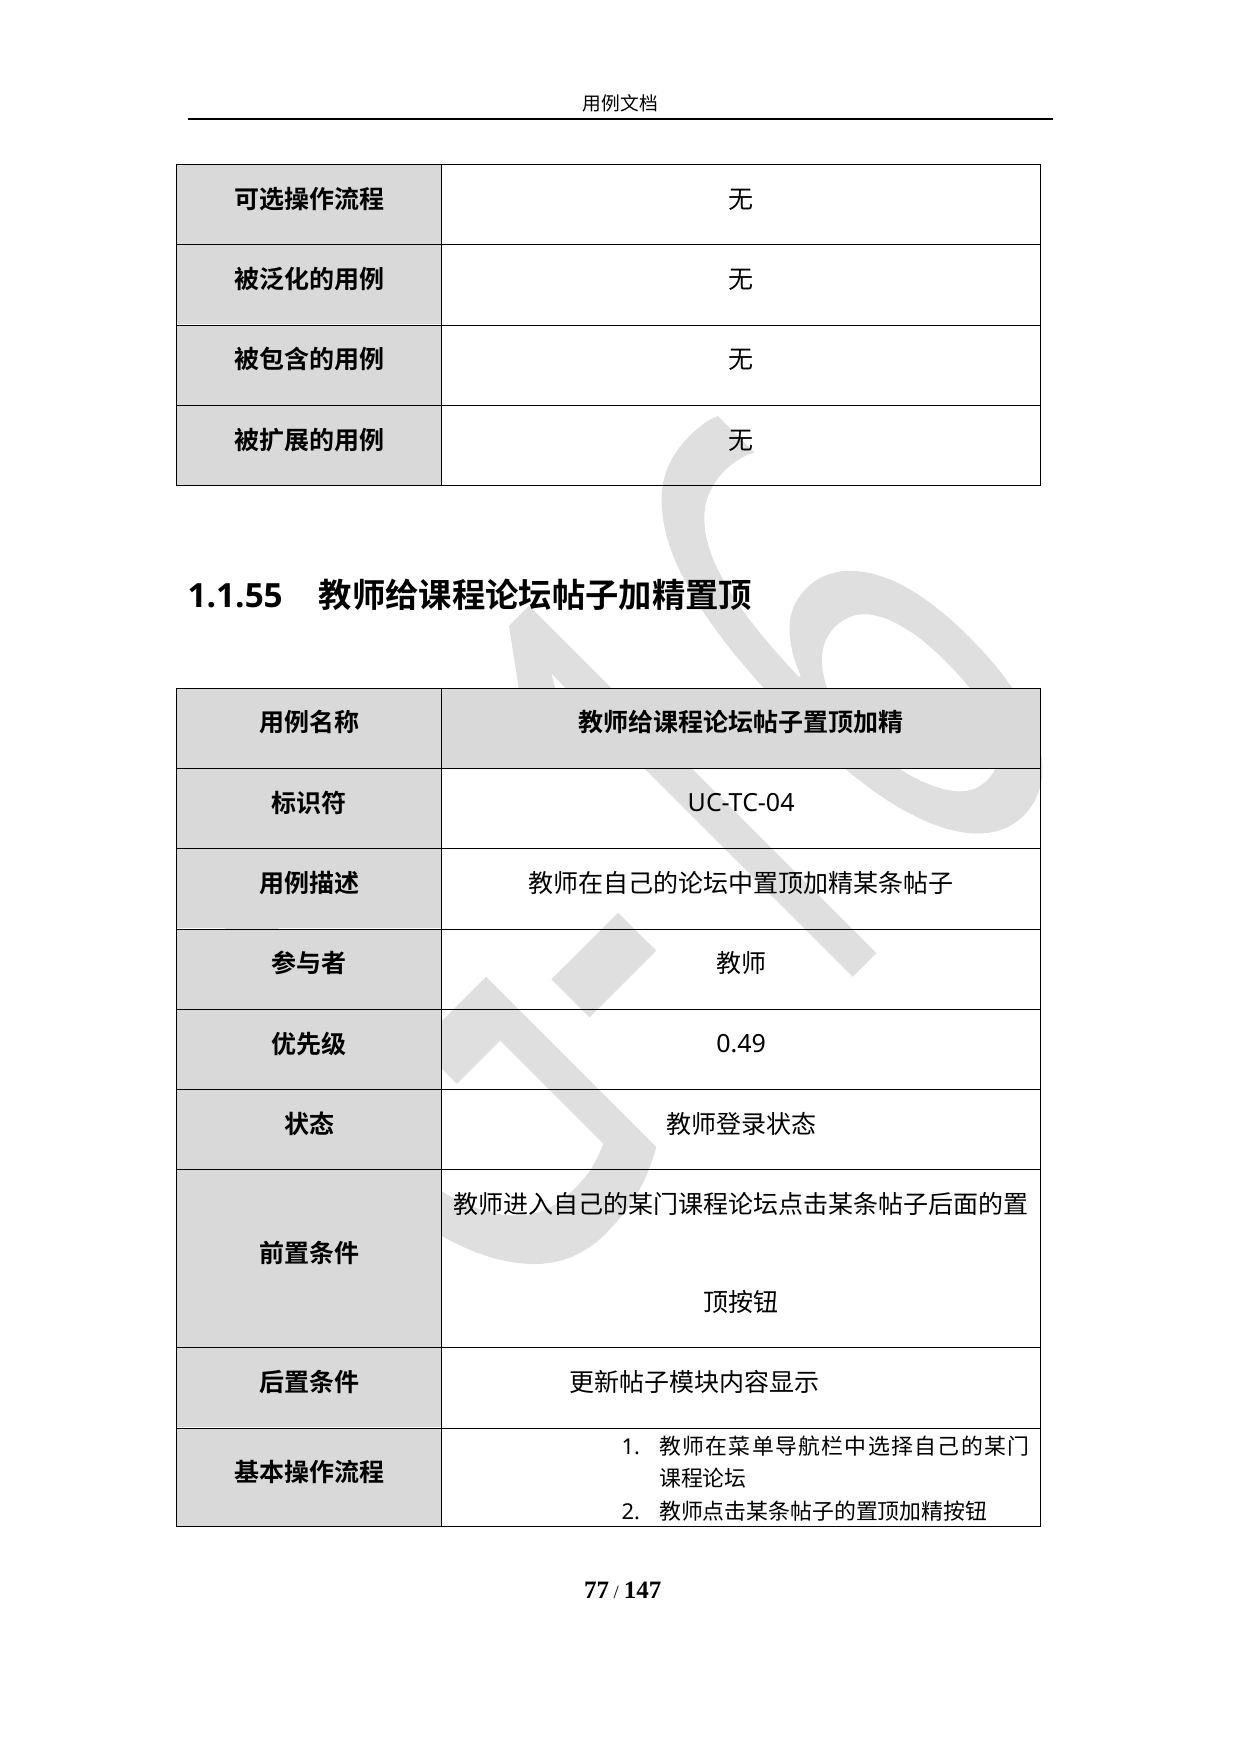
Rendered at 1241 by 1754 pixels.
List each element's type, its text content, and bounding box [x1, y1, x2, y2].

table_cell 0.49 [442, 1010, 1040, 1089]
table_cell 教师在菜单导航栏中选择自己的某门课程论坛 教师点击某条帖子的置顶加精按钮 [442, 1429, 1040, 1526]
table_header 教师给课程论坛帖子置顶加精 [442, 689, 1040, 768]
table_cell 无 [442, 245, 1040, 324]
table_cell 用例描述 [177, 849, 441, 928]
table_cell 无 [442, 165, 1040, 244]
table_cell 可选操作流程 [177, 165, 441, 244]
table_cell 标识符 [177, 769, 441, 848]
table_header 用例名称 [177, 689, 441, 768]
table_cell 无 [442, 406, 1040, 485]
table_cell 教师 [442, 930, 1040, 1009]
table_cell 前置条件 [177, 1170, 441, 1347]
table_cell 教师进入自己的某门课程论坛点击某条帖子后面的置顶按钮 [442, 1170, 1040, 1347]
table_cell 教师在自己的论坛中置顶加精某条帖子 [442, 849, 1040, 928]
table_cell 参与者 [177, 930, 441, 1009]
table_cell 后置条件 [177, 1348, 441, 1427]
table_cell 无 [442, 326, 1040, 405]
subtitle 教师给课程论坛帖子加精置顶 [187, 560, 1053, 625]
table_cell 优先级 [177, 1010, 441, 1089]
table_cell 被泛化的用例 [177, 245, 441, 324]
table_cell UC-TC-04 [442, 769, 1040, 848]
table_cell 教师登录状态 [442, 1090, 1040, 1169]
table_cell 被包含的用例 [177, 326, 441, 405]
table_cell 更新帖子模块内容显示 [442, 1348, 1040, 1427]
table_cell 被扩展的用例 [177, 406, 441, 485]
table_cell 状态 [177, 1090, 441, 1169]
table_cell 基本操作流程 [177, 1429, 441, 1526]
